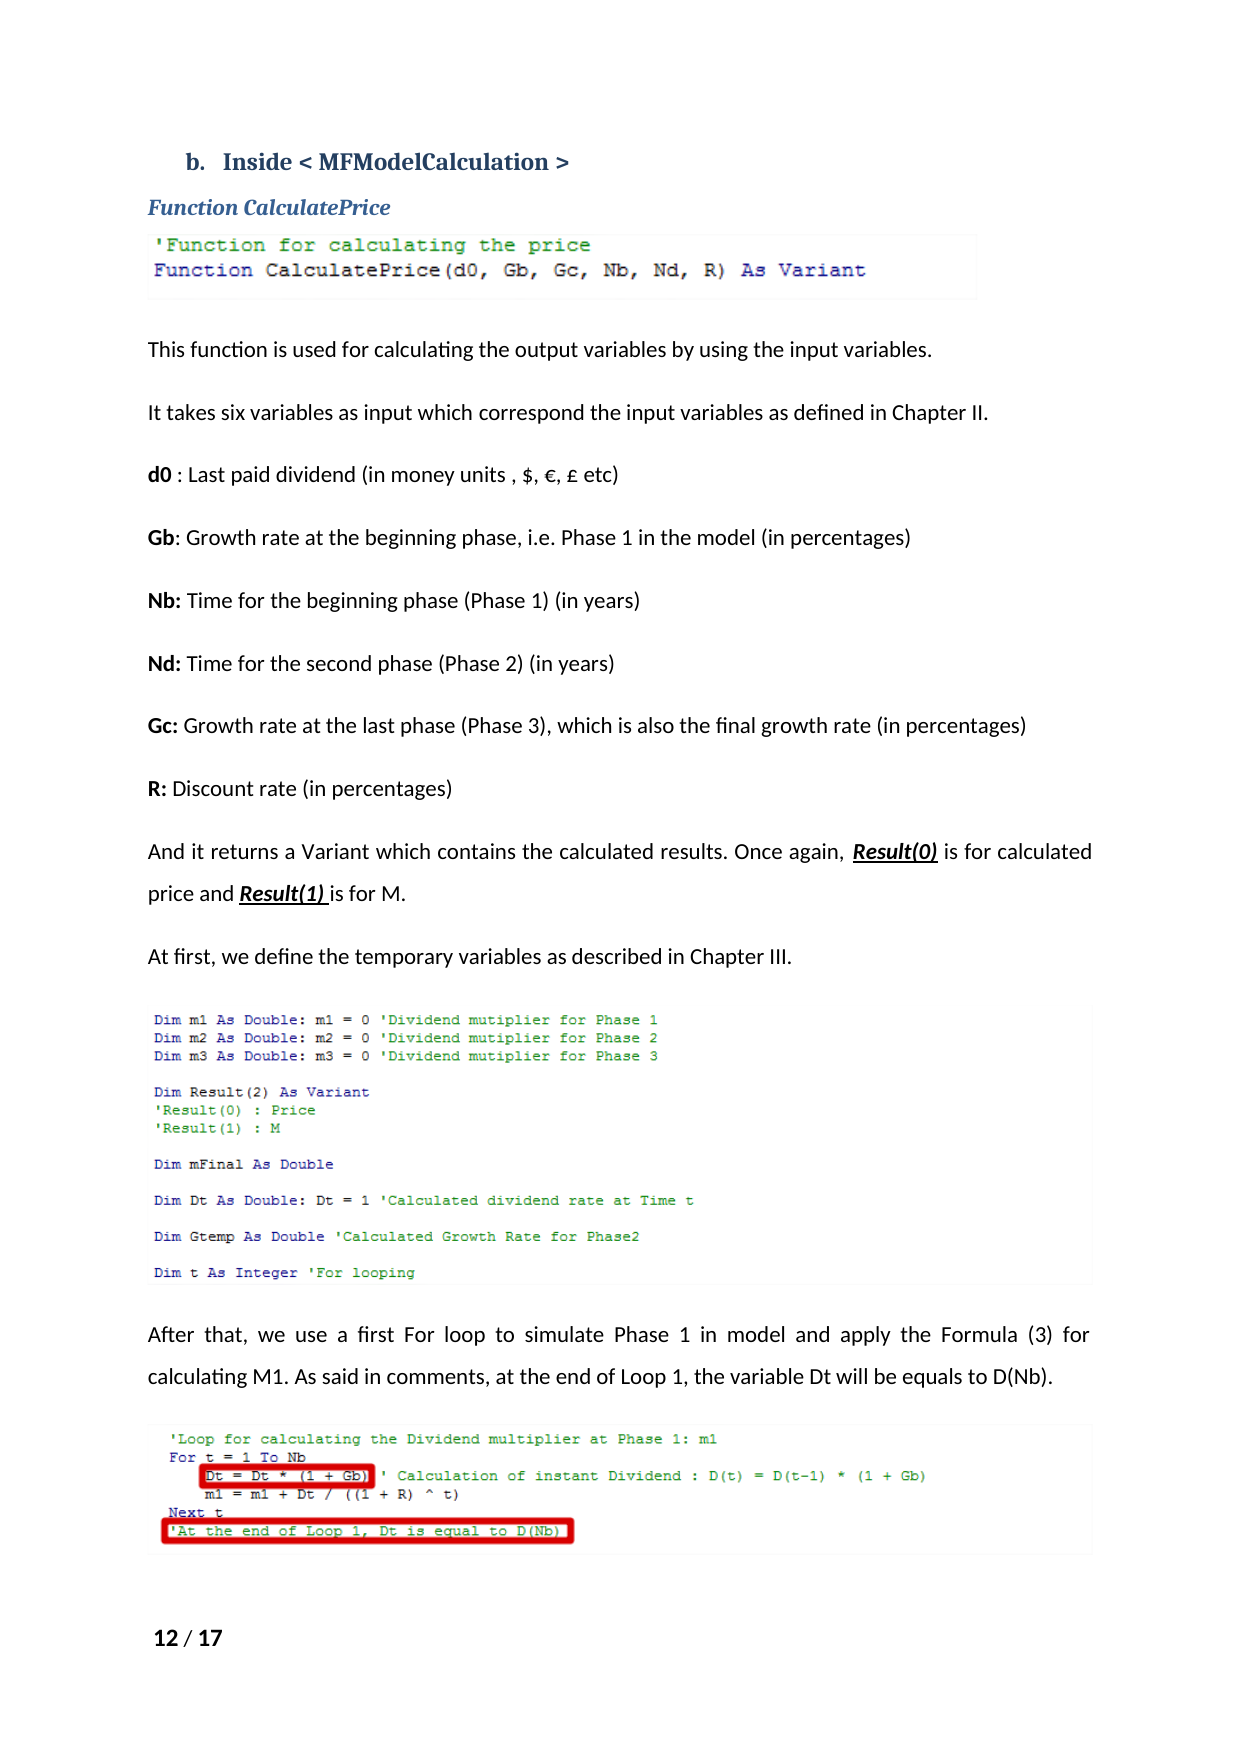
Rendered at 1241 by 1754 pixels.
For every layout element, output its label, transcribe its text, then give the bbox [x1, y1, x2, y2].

text d0 : Last paid dividend (in money units , $, €, £ etc) [148, 460, 1093, 488]
picture [147, 1005, 1093, 1285]
subtitle Inside < MFModelCalculation > [185, 148, 1093, 176]
picture [147, 1424, 1093, 1555]
text And it returns a Variant which contains the calculated results. Once again, Result(0) is for calculated price and Result(1) is for M. [148, 837, 1093, 907]
text At first, we define the temporary variables as described in Chapter III. [148, 942, 1093, 970]
text Nb: Time for the beginning phase (Phase 1) (in years) [148, 586, 1093, 614]
text Gc: Growth rate at the last phase (Phase 3), which is also the final growth rate (in percentages) [148, 712, 1093, 740]
text Nd: Time for the second phase (Phase 2) (in years) [148, 649, 1093, 677]
text It takes six variables as input which correspond the input variables as defined in Chapter II. [148, 398, 1093, 426]
text This function is used for calculating the output variables by using the input variables. [148, 335, 1093, 363]
text R: Discount rate (in percentages) [148, 774, 1093, 802]
text Gb: Growth rate at the beginning phase, i.e. Phase 1 in the model (in percentages) [148, 523, 1093, 551]
subtitle Function CalculatePrice [148, 195, 1093, 221]
picture [147, 234, 978, 300]
text After that, we use a first For loop to simulate Phase 1 in model and apply the Formula (3) for calculating M1. As said in comments, at the end of Loop 1, the variable Dt will be equals to D(Nb). [148, 1320, 1093, 1390]
